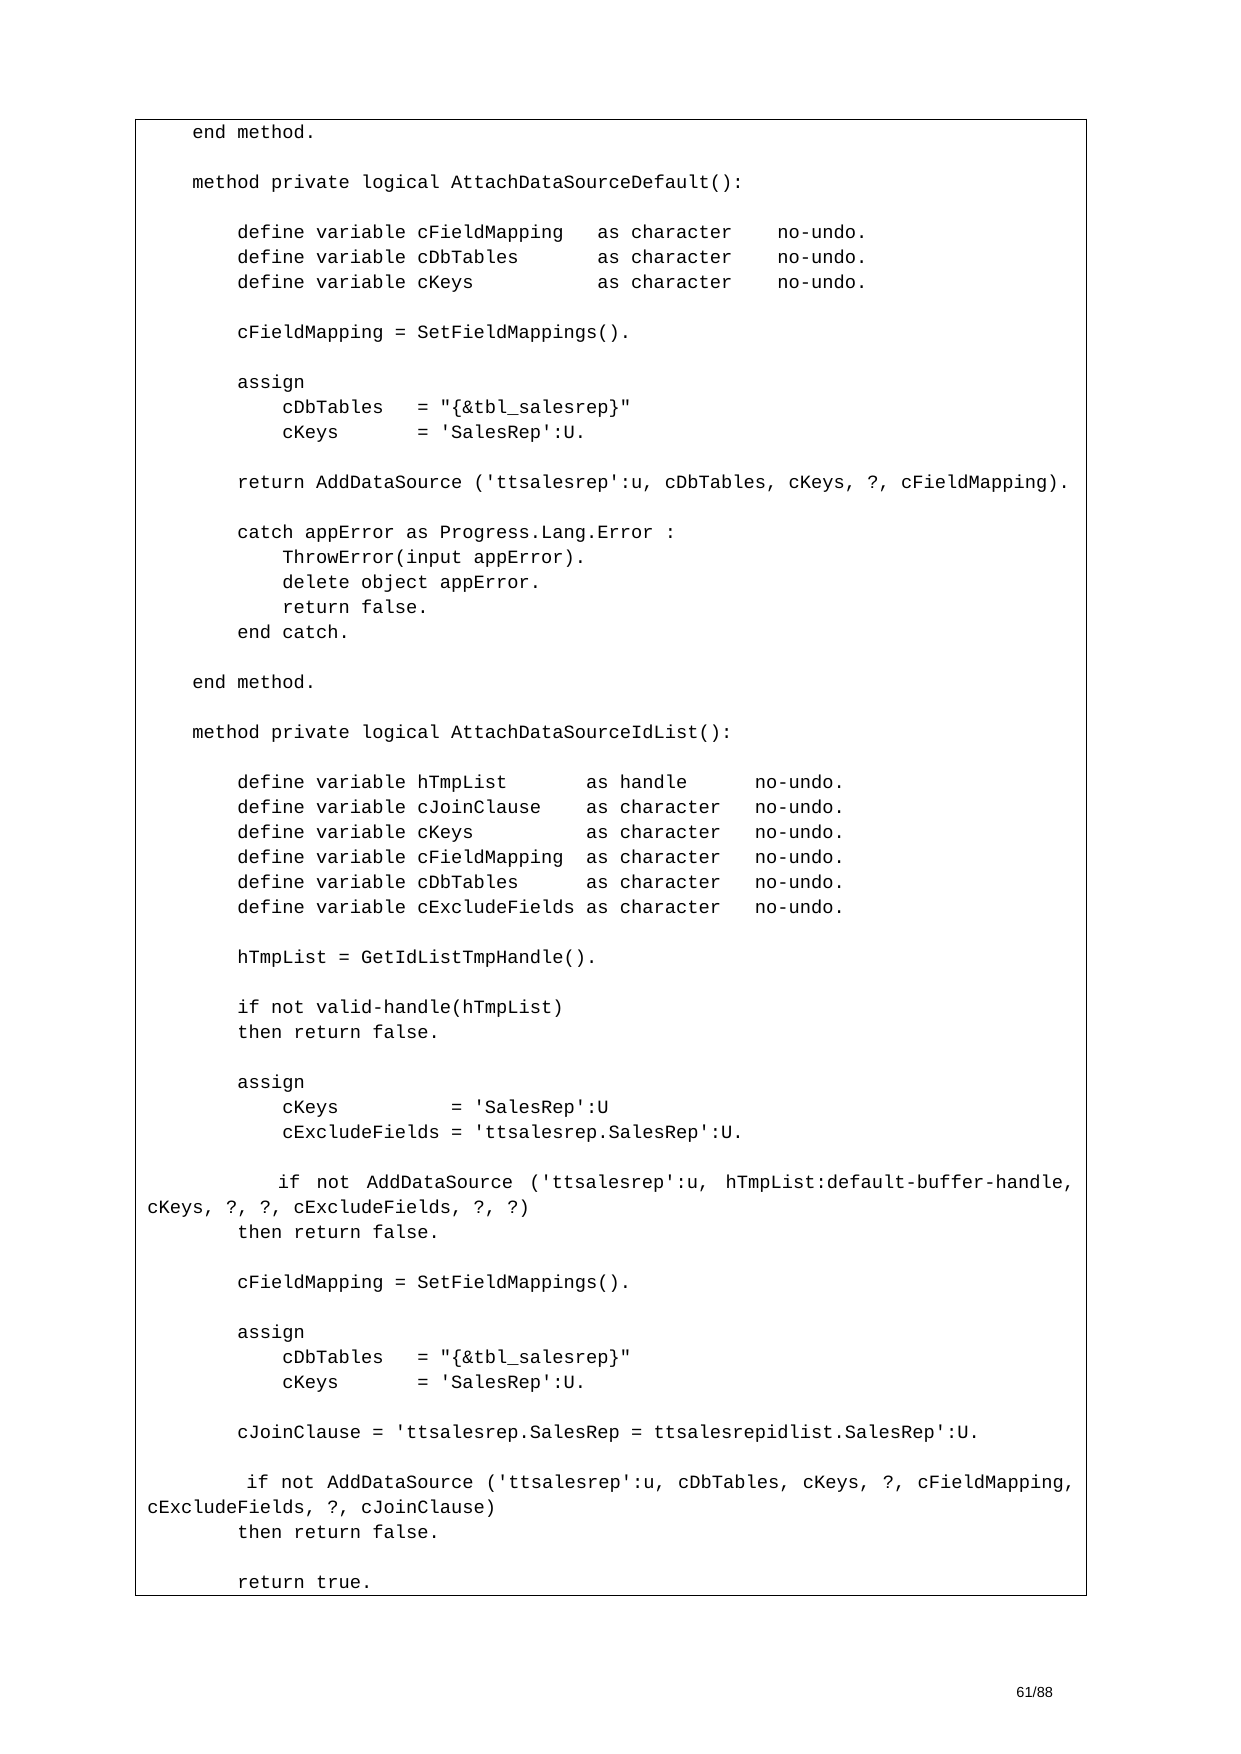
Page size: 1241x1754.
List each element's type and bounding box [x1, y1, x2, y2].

table_header [136, 120, 1086, 1594]
